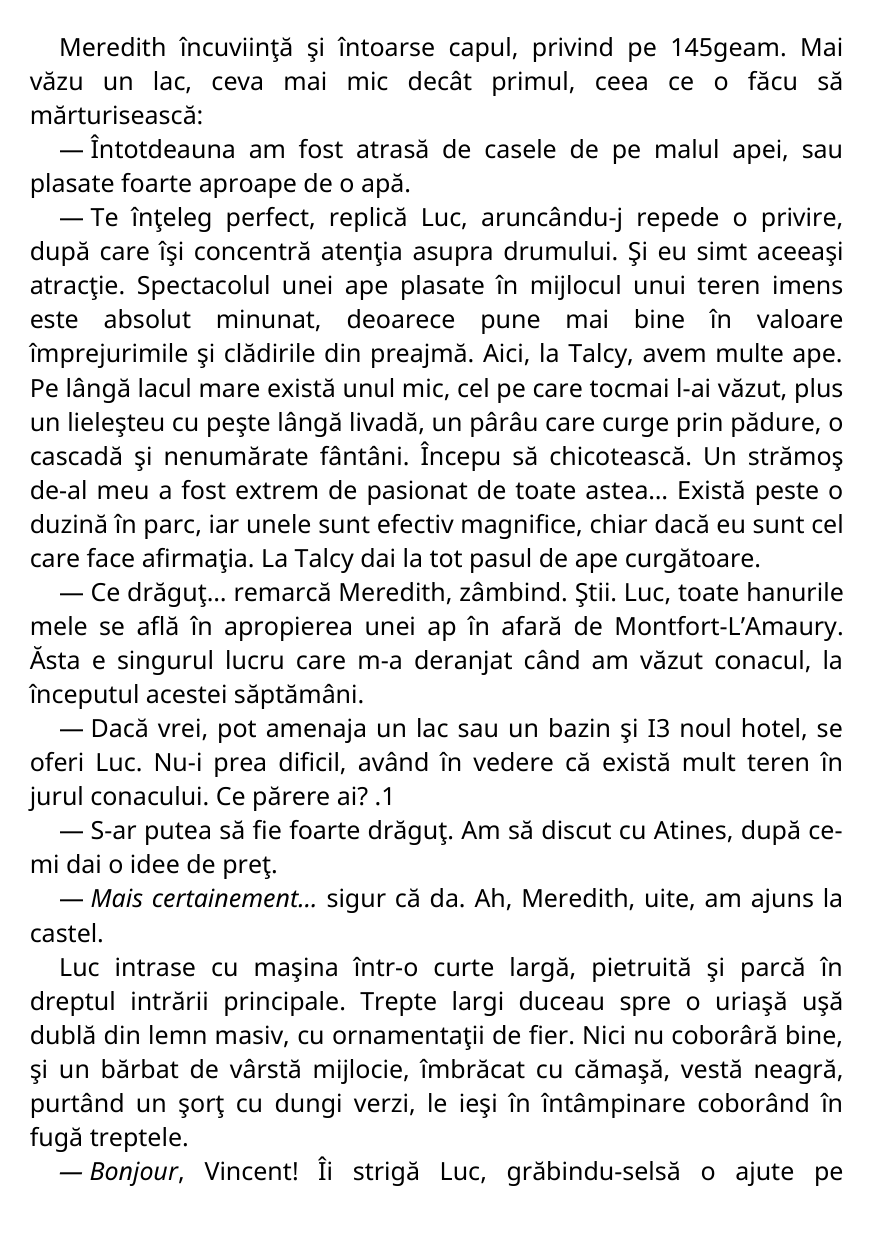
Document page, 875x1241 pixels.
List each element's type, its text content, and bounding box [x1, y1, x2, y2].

text Luc intrase cu maşina într-o curte largă, pietruită şi parcă în dreptul intrării principale. Trepte largi duceau spre o uriaşă uşă dublă din lemn masiv, cu ornamentaţii de fier. Nici nu coborâră bine, şi un bărbat de vârstă mijlocie, îmbrăcat cu cămaşă, vestă neagră, purtând un şorţ cu dungi verzi, le ieşi în întâmpinare coborând în fugă treptele. [29, 949, 844, 1154]
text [29, 1154, 844, 1188]
text — S-ar putea să fie foarte drăguţ. Am să discut cu Atines, după ce-mi dai o idee de preţ. [29, 813, 844, 881]
text — Ce drăguţ… remarcă Meredith, zâmbind. Ştii. Luc, toate hanurile mele se află în apropierea unei ap în afară de Montfort-L’Amaury. Ăsta e singurul lucru care m-a deranjat când am văzut conacul, la începutul acestei săptămâni. [29, 574, 844, 711]
text — Mais certainement… sigur că da. Ah, Meredith, uite, am ajuns la castel. [29, 881, 844, 949]
text — Te înţeleg perfect, replică Luc, aruncându-j repede o privire, după care îşi concentră atenţia asupra drumului. Şi eu simt aceeaşi atracţie. Spectacolul unei ape plasate în mijlocul unui teren imens este absolut minunat, deoarece pune mai bine în valoare împrejurimile şi clădirile din preajmă. Aici, la Talcy, avem multe ape. Pe lângă lacul mare există unul mic, cel pe care tocmai l-ai văzut, plus un lieleşteu cu peşte lângă livadă, un pârâu care curge prin pădure, o cascadă şi nenumărate fântâni. Începu să chicotească. Un strămoş de-al meu a fost extrem de pasionat de toate astea… Există peste o duzină în parc, iar unele sunt efectiv magnifice, chiar dacă eu sunt cel care face afirmaţia. La Talcy dai la tot pasul de ape curgătoare. [29, 200, 844, 574]
text — Întotdeauna am fost atrasă de casele de pe malul apei, sau plasate foarte aproape de o apă. [29, 132, 844, 200]
text — Dacă vrei, pot amenaja un lac sau un bazin şi I3 noul hotel, se oferi Luc. Nu-i prea dificil, având în vedere că există mult teren în jurul conacului. Ce părere ai? .1 [29, 711, 844, 813]
text Meredith încuviinţă şi întoarse capul, privind pe 145geam. Mai văzu un lac, ceva mai mic decât primul, ceea ce o făcu să mărturisească: [29, 29, 844, 132]
